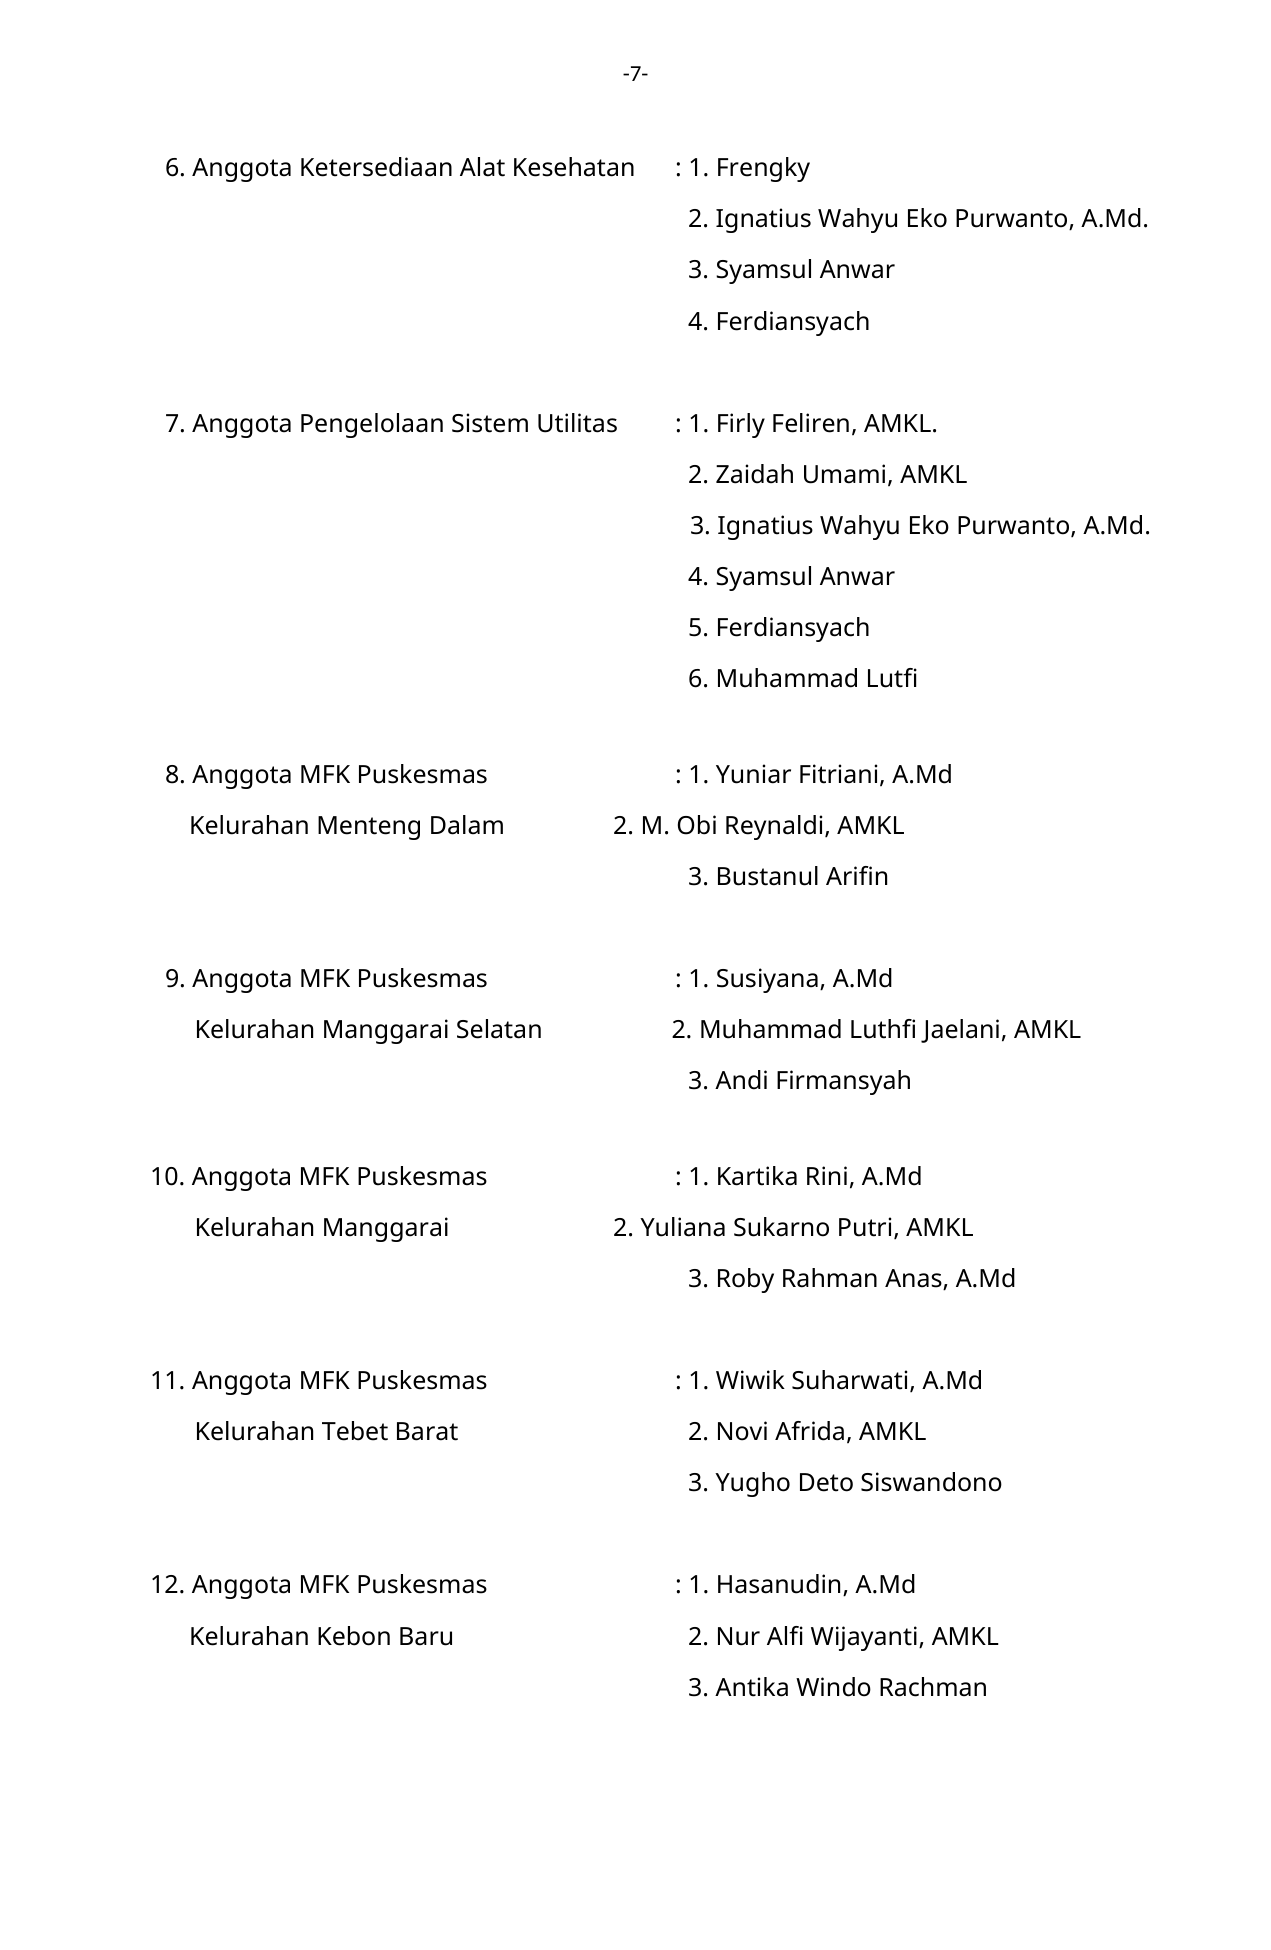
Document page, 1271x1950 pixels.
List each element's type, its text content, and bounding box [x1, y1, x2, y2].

text 9. Anggota MFK Puskesmas : 1. Susiyana, A.Md [165, 961, 1123, 995]
text 3. Syamsul Anwar [165, 252, 1209, 286]
text 11. Anggota MFK Puskesmas : 1. Wiwik Suharwati, A.Md [150, 1363, 1123, 1397]
text Kelurahan Tebet Barat 2. Novi Afrida, AMKL [194, 1414, 1123, 1448]
text 10. Anggota MFK Puskesmas : 1. Kartika Rini, A.Md [150, 1159, 1123, 1193]
text 2. Ignatius Wahyu Eko Purwanto, A.Md. [165, 201, 1209, 235]
text 7. Anggota Pengelolaan Sistem Utilitas : 1. Firly Feliren, AMKL. [165, 405, 1238, 439]
text 2. Zaidah Umami, AMKL [165, 456, 1209, 490]
text 12. Anggota MFK Puskesmas : 1. Hasanudin, A.Md [150, 1567, 1123, 1601]
text 3. Antika Windo Rachman [194, 1669, 1123, 1703]
text 4. Syamsul Anwar [165, 558, 1209, 592]
text 6. Anggota Ketersediaan Alat Kesehatan : 1. Frengky [165, 150, 1209, 184]
text 6. Muhammad Lutfi [165, 660, 1209, 694]
text 5. Ferdiansyach [165, 609, 1209, 643]
text 3. Bustanul Arifin [194, 858, 1123, 893]
text 8. Anggota MFK Puskesmas : 1. Yuniar Fitriani, A.Md [165, 756, 1123, 791]
text 3. Ignatius Wahyu Eko Purwanto, A.Md. [690, 507, 1209, 541]
text 3. Roby Rahman Anas, A.Md [194, 1261, 1123, 1295]
text Kelurahan Kebon Baru 2. Nur Alfi Wijayanti, AMKL [150, 1618, 1123, 1652]
text Kelurahan Menteng Dalam 2. M. Obi Reynaldi, AMKL [150, 807, 1123, 842]
text 3. Andi Firmansyah [194, 1063, 1123, 1097]
text Kelurahan Manggarai 2. Yuliana Sukarno Putri, AMKL [194, 1210, 1123, 1244]
text Kelurahan Manggarai Selatan 2. Muhammad Luthfi Jaelani, AMKL [194, 1012, 1140, 1046]
text 3. Yugho Deto Siswandono [194, 1465, 1123, 1499]
text 4. Ferdiansyach [165, 303, 1209, 337]
